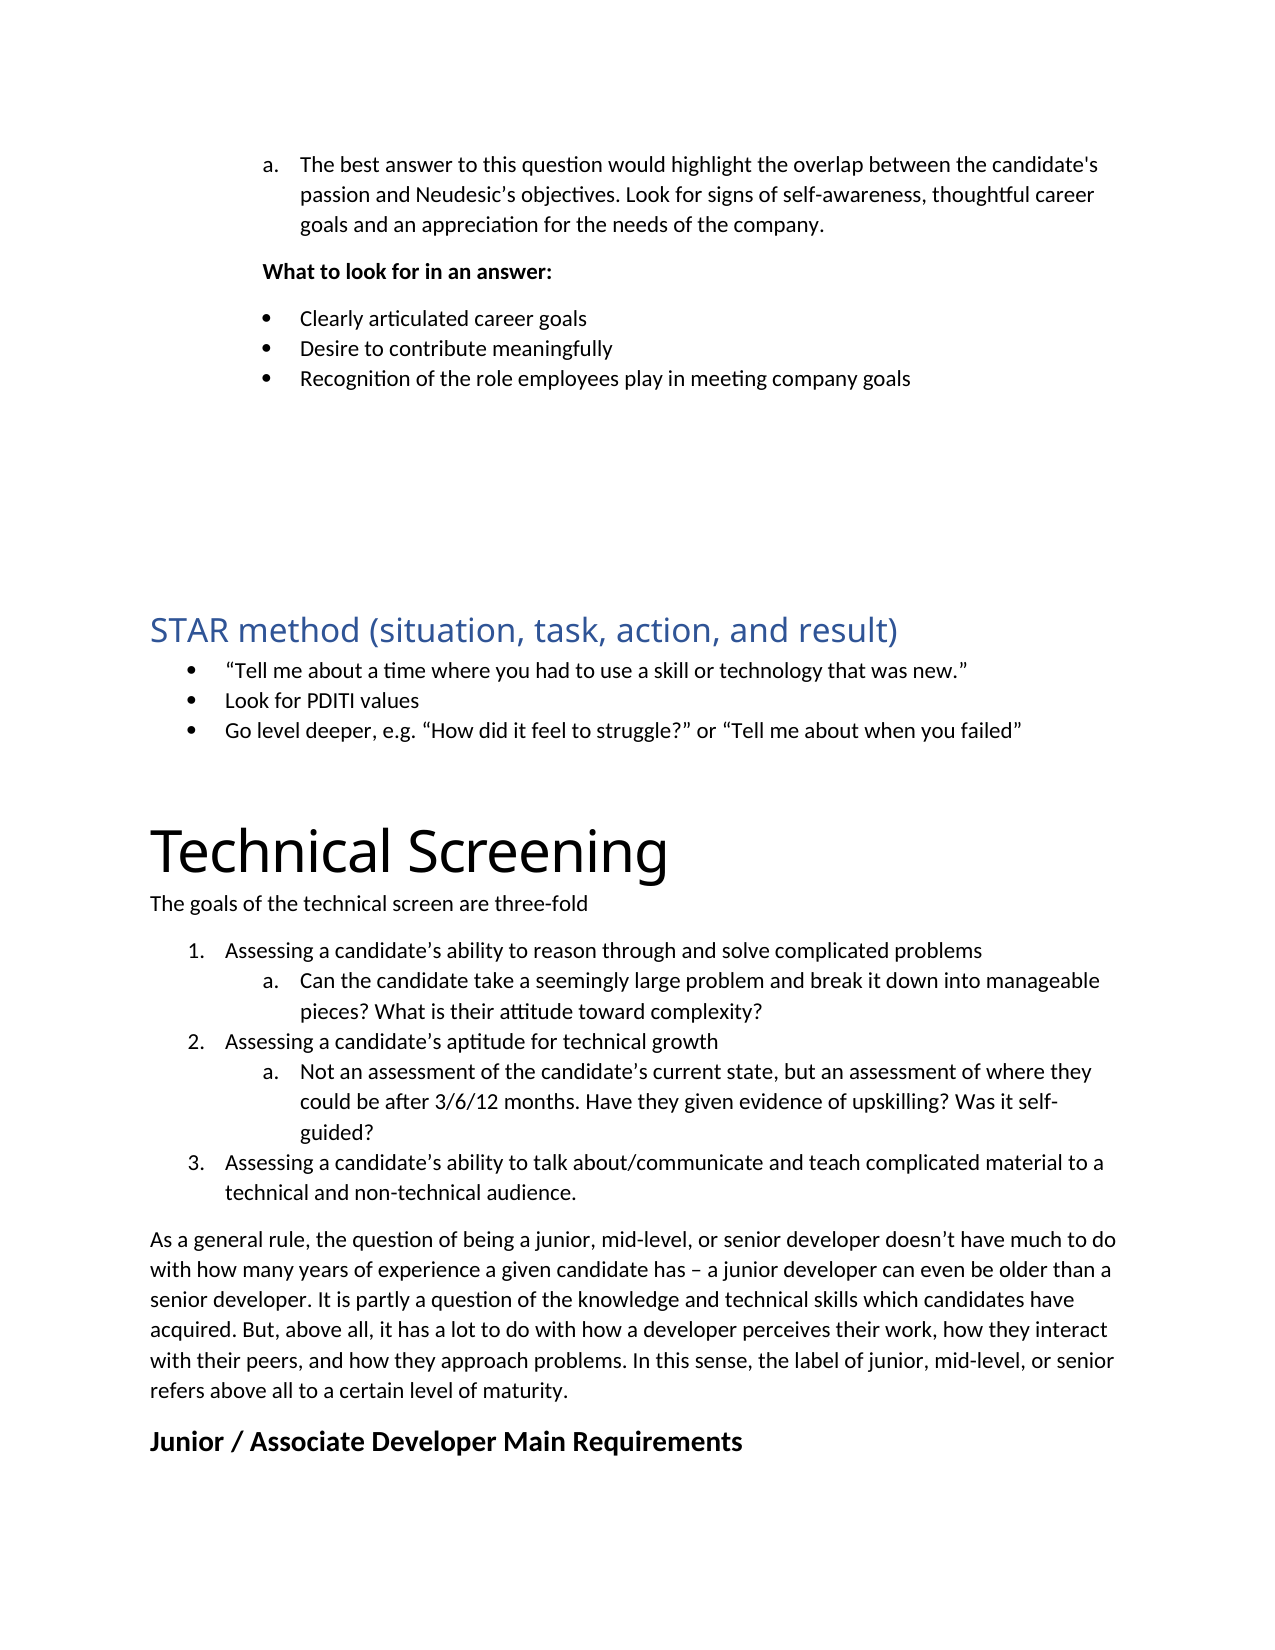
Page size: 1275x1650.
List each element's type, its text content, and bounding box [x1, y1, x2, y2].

list “Tell me about a time where you had to use a skill or technology that was new.” [187, 656, 1125, 684]
text What to look for in an answer: [262, 257, 1125, 285]
text Junior / Associate Developer Main Requirements [150, 1423, 1125, 1458]
list Assessing a candidate’s aptitude for technical growth [187, 1027, 1125, 1055]
list Not an assessment of the candidate’s current state, but an assessment of where they could be after 3/6/12 months. Have they given evidence of upskilling? Was it self-guided? [262, 1057, 1125, 1146]
list The best answer to this question would highlight the overlap between the candidate's passion and Neudesic’s objectives. Look for signs of self-awareness, thoughtful career goals and an appreciation for the needs of the company. [262, 150, 1125, 238]
list Assessing a candidate’s ability to reason through and solve complicated problems [187, 936, 1125, 964]
list Assessing a candidate’s ability to talk about/communicate and teach complicated material to a technical and non-technical audience. [187, 1148, 1125, 1206]
text As a general rule, the question of being a junior, mid-level, or senior developer doesn’t have much to do with how many years of experience a given candidate has – a junior developer can even be older than a senior developer. It is partly a question of the knowledge and technical skills which candidates have acquired. But, above all, it has a lot to do with how a developer perceives their work, how they interact with their peers, and how they approach problems. In this sense, the label of junior, mid-level, or senior refers above all to a certain level of maturity. [150, 1225, 1125, 1404]
list Look for PDITI values [187, 686, 1125, 714]
subtitle STAR method (situation, task, action, and result) [150, 607, 1125, 652]
title Technical Screening [150, 810, 1125, 889]
text The goals of the technical screen are three-fold [150, 889, 1125, 918]
list Recognition of the role employees play in meeting company goals [262, 364, 1125, 392]
list Go level deeper, e.g. “How did it feel to struggle?” or “Tell me about when you failed” [187, 716, 1125, 744]
list Can the candidate take a seemingly large problem and break it down into manageable pieces? What is their attitude toward complexity? [262, 967, 1125, 1025]
list Desire to contribute meaningfully [262, 334, 1125, 362]
list Clearly articulated career goals [262, 304, 1125, 332]
